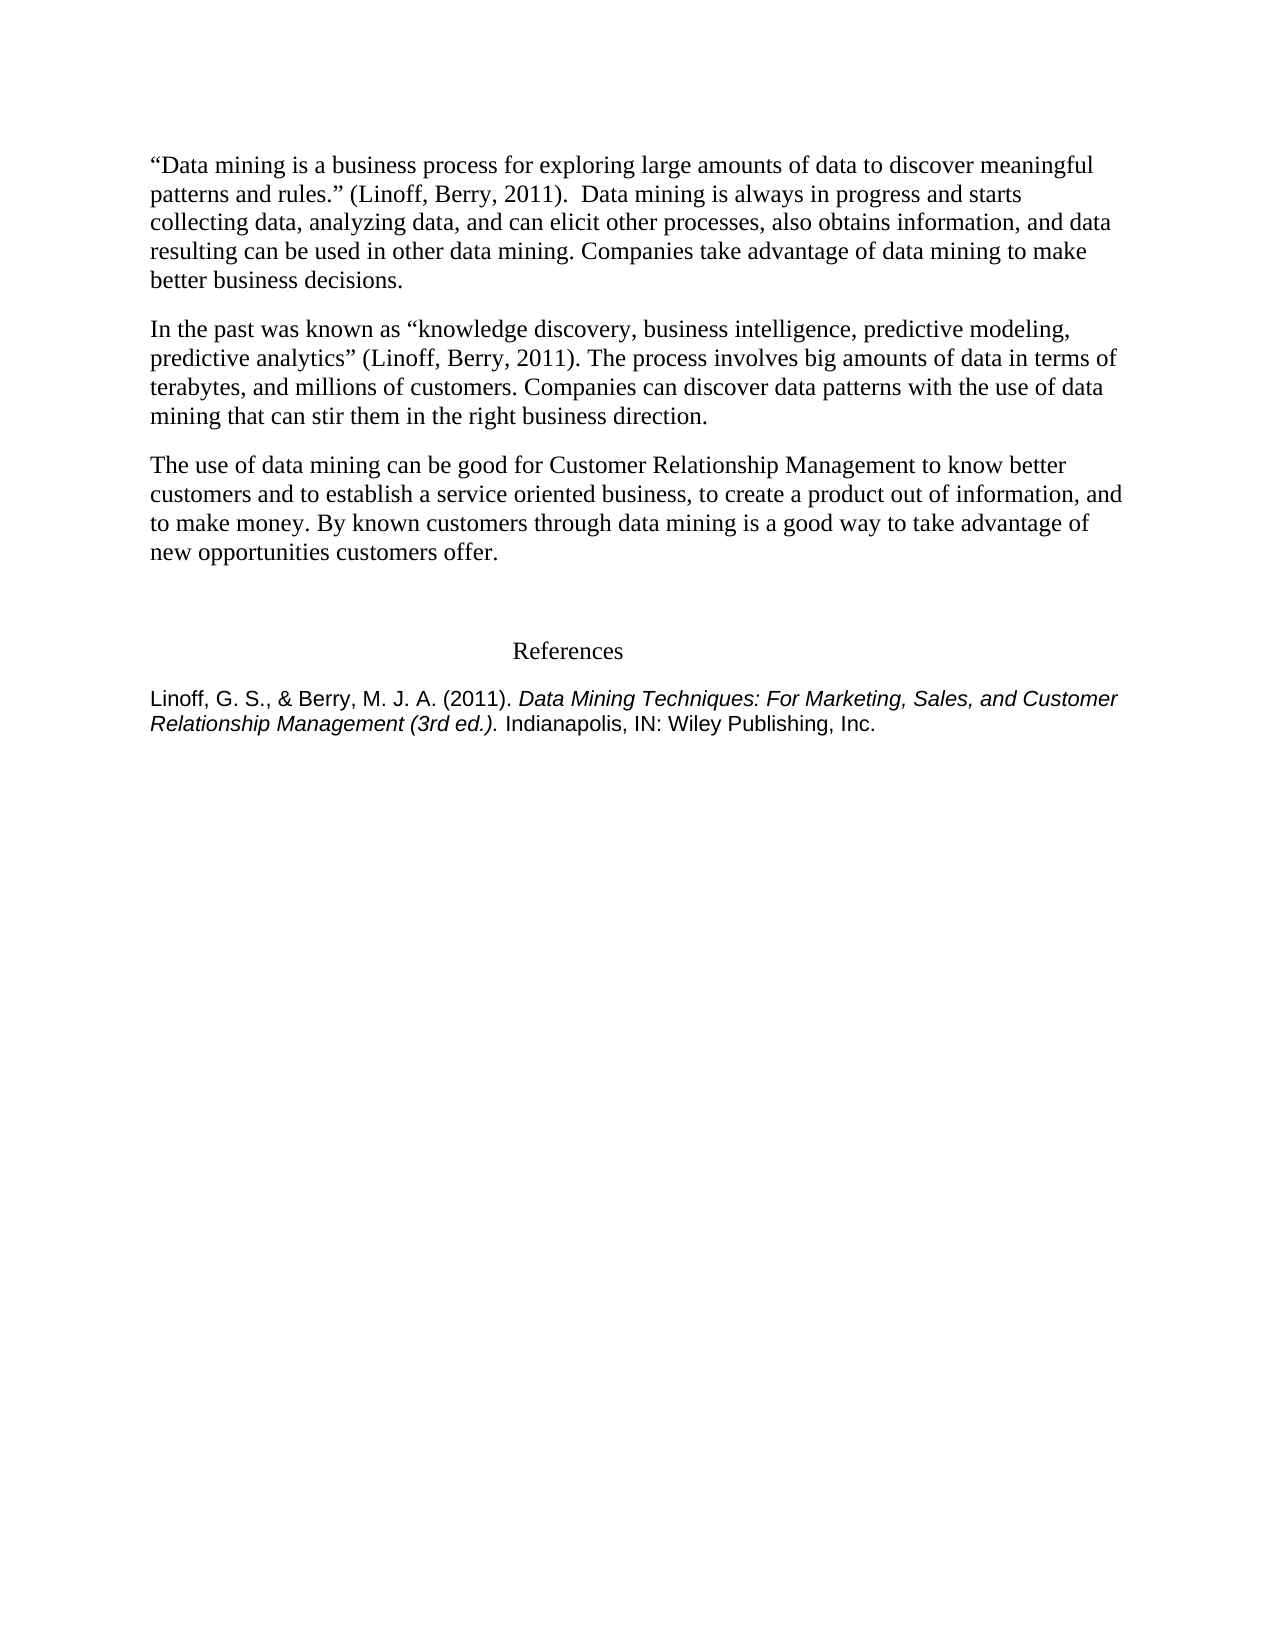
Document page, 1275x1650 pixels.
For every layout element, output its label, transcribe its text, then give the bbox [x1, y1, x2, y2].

text Linoff, G. S., & Berry, M. J. A. (2011). Data Mining Techniques: For Marketing, Sales, and Customer Relationship Management (3rd ed.). Indianapolis, IN: Wiley Publishing, Inc. [876, 685, 1125, 736]
text The use of data mining can be good for Customer Relationship Management to know better customers and to establish a service oriented business, to create a product out of information, and to make money. By known customers through data mining is a good way to take advantage of new opportunities customers offer. [150, 450, 1125, 565]
text “Data mining is a business process for exploring large amounts of data to discover meaningful patterns and rules.” (Linoff, Berry, 2011). Data mining is always in progress and starts collecting data, analyzing data, and can elicit other processes, also obtains information, and data resulting can be used in other data mining. Companies take advantage of data mining to make better business decisions. [150, 150, 1125, 294]
text References [150, 636, 1125, 664]
text In the past was known as “knowledge discovery, business intelligence, predictive modeling, predictive analytics” (Linoff, Berry, 2011). The process involves big amounts of data in terms of terabytes, and millions of customers. Companies can discover data patterns with the use of data mining that can stir them in the right business direction. [150, 314, 1125, 429]
